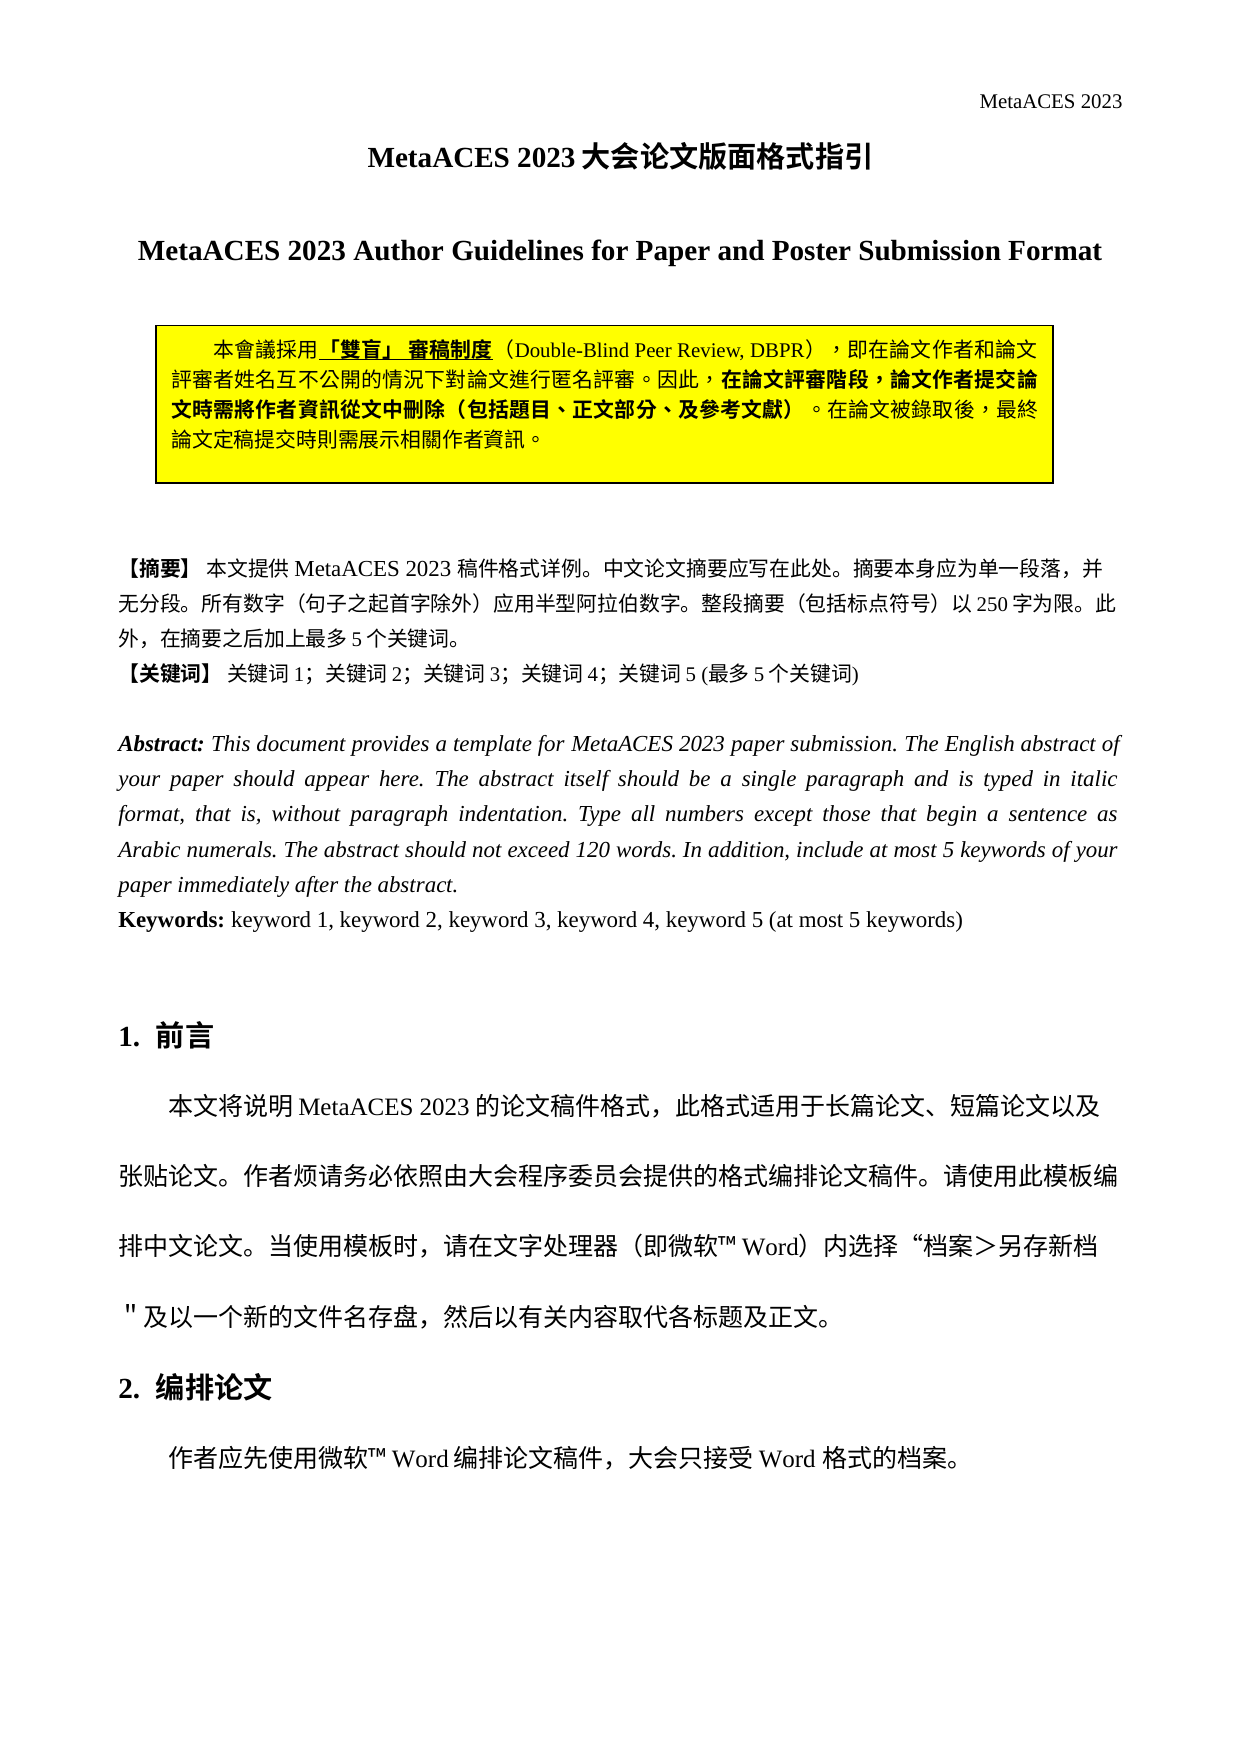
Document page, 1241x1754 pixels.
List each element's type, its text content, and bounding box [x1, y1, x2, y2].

text 作者应先使用微软™ Word编排论文稿件，大会只接受Word 格式的档案。 [118, 1421, 1122, 1491]
text MetaACES 2023 Author Guidelines for Paper and Poster Submission Format [118, 233, 1122, 268]
text Keywords: keyword 1, keyword 2, keyword 3, keyword 4, keyword 5 (at most 5 keywords) [118, 902, 1122, 937]
text 【关键词】 关键词1；关键词2；关键词3；关键词4；关键词5 (最多5个关键词) [118, 655, 1122, 690]
text 【摘要】 本文提供 MetaACES 2023 稿件格式详例。中文论文摘要应写在此处。摘要本身应为单一段落，并无分段。所有数字（句子之起首字除外）应用半型阿拉伯数字。整段摘要（包括标点符号）以250字为限。此外，在摘要之后加上最多5个关键词。 [118, 549, 1122, 655]
text 本文将说明MetaACES 2023的论文稿件格式，此格式适用于长篇论文、短篇论文以及张贴论文。作者烦请务必依照由大会程序委员会提供的格式编排论文稿件。请使用此模板编排中文论文。当使用模板时，请在文字处理器（即微软™ Word）内选择“档案＞另存新档＂及以一个新的文件名存盘，然后以有关内容取代各标题及正文。 [118, 1069, 1122, 1351]
list 前言 [118, 998, 1122, 1069]
text Abstract: This document provides a template for MetaACES 2023 paper submission. The English abstract of your paper should appear here. The abstract itself should be a single paragraph and is typed in italic format, that is, without paragraph indentation. Type all numbers except those that begin a sentence as Arabic numerals. The abstract should not exceed 120 words. In addition, include at most 5 keywords of your paper immediately after the abstract. [118, 726, 1122, 902]
title MetaACES 2023大会论文版面格式指引 [118, 120, 1122, 190]
list 编排论文 [118, 1351, 1122, 1421]
